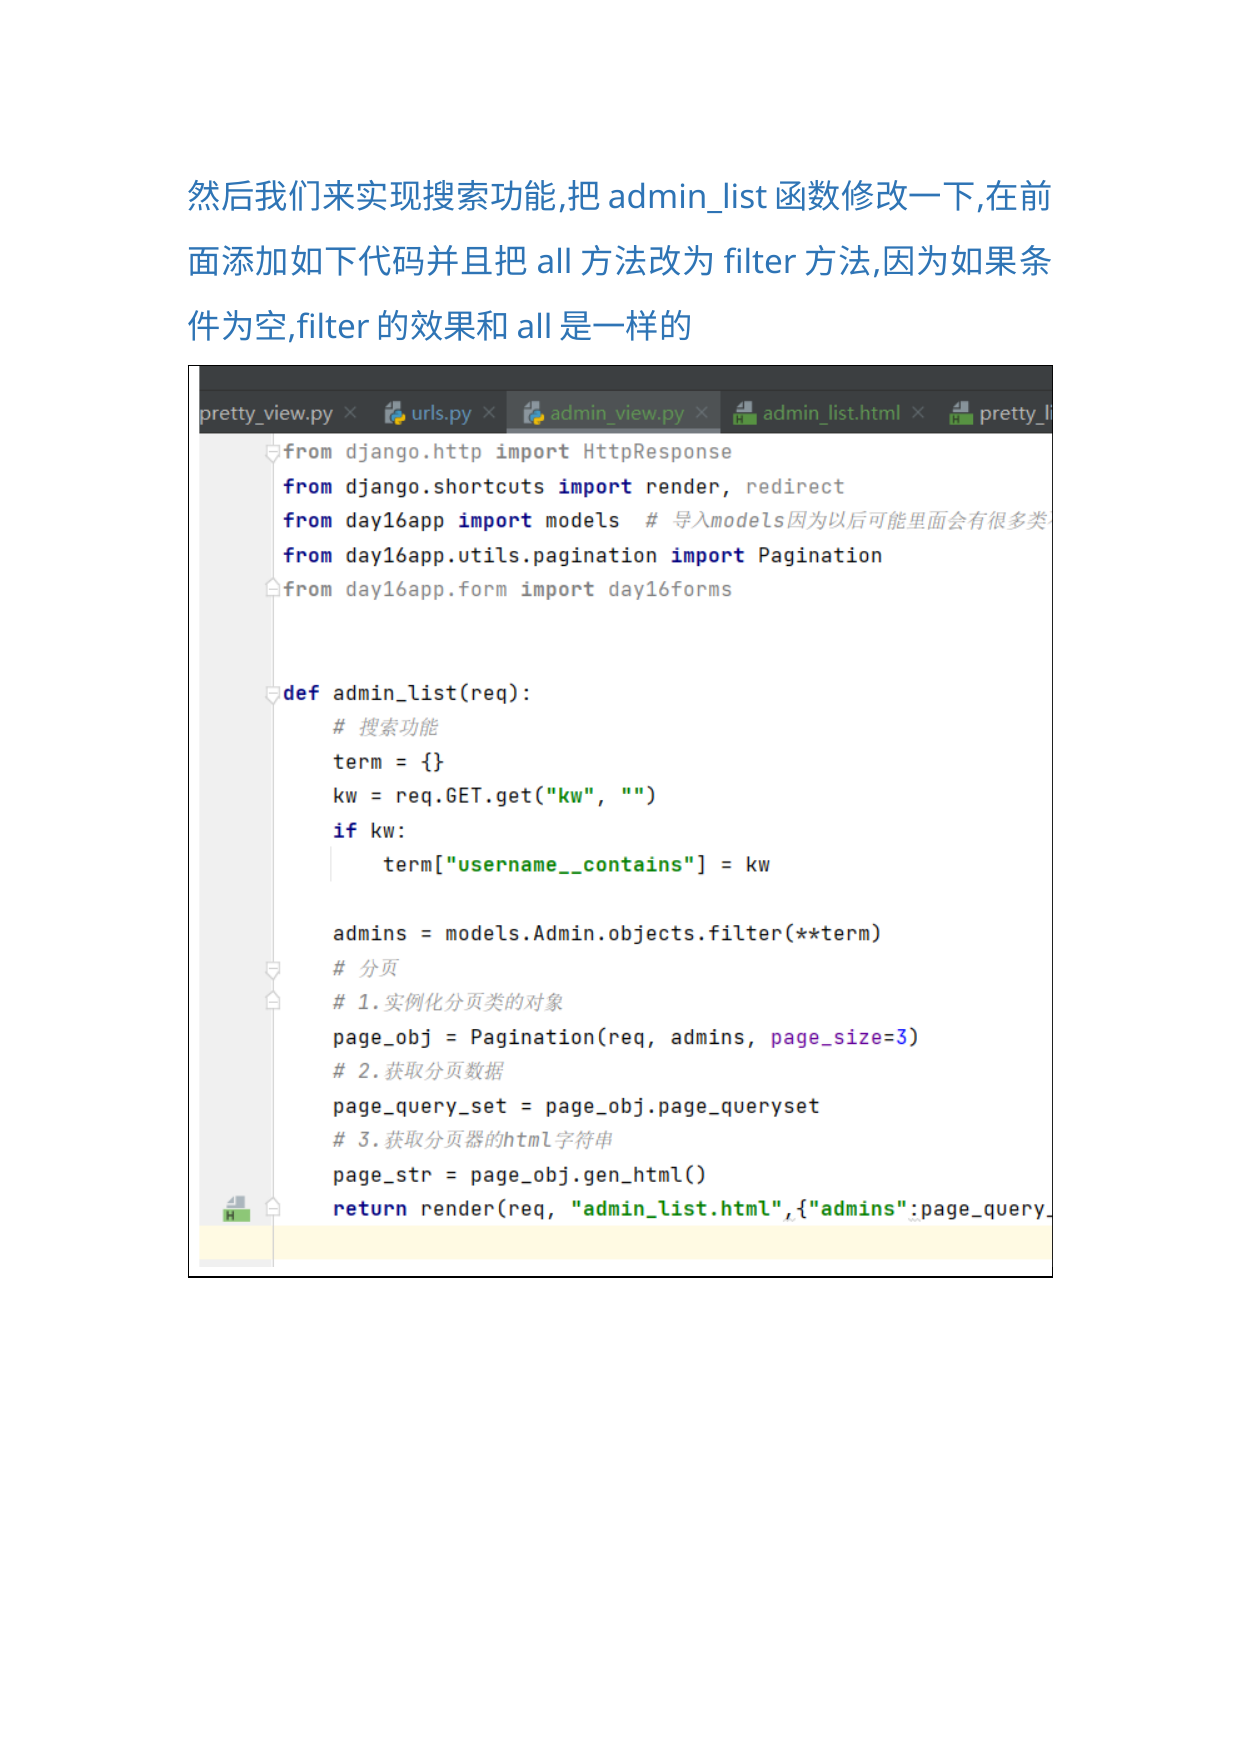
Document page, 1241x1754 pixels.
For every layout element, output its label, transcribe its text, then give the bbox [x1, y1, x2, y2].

table_header [189, 366, 1052, 1276]
picture [199, 366, 1053, 1267]
subtitle 然后我们来实现搜索功能,把admin_list函数修改一下,在前面添加如下代码并且把all方法改为filter方法,因为如果条件为空,filter的效果和all是一样的 [187, 162, 1053, 357]
